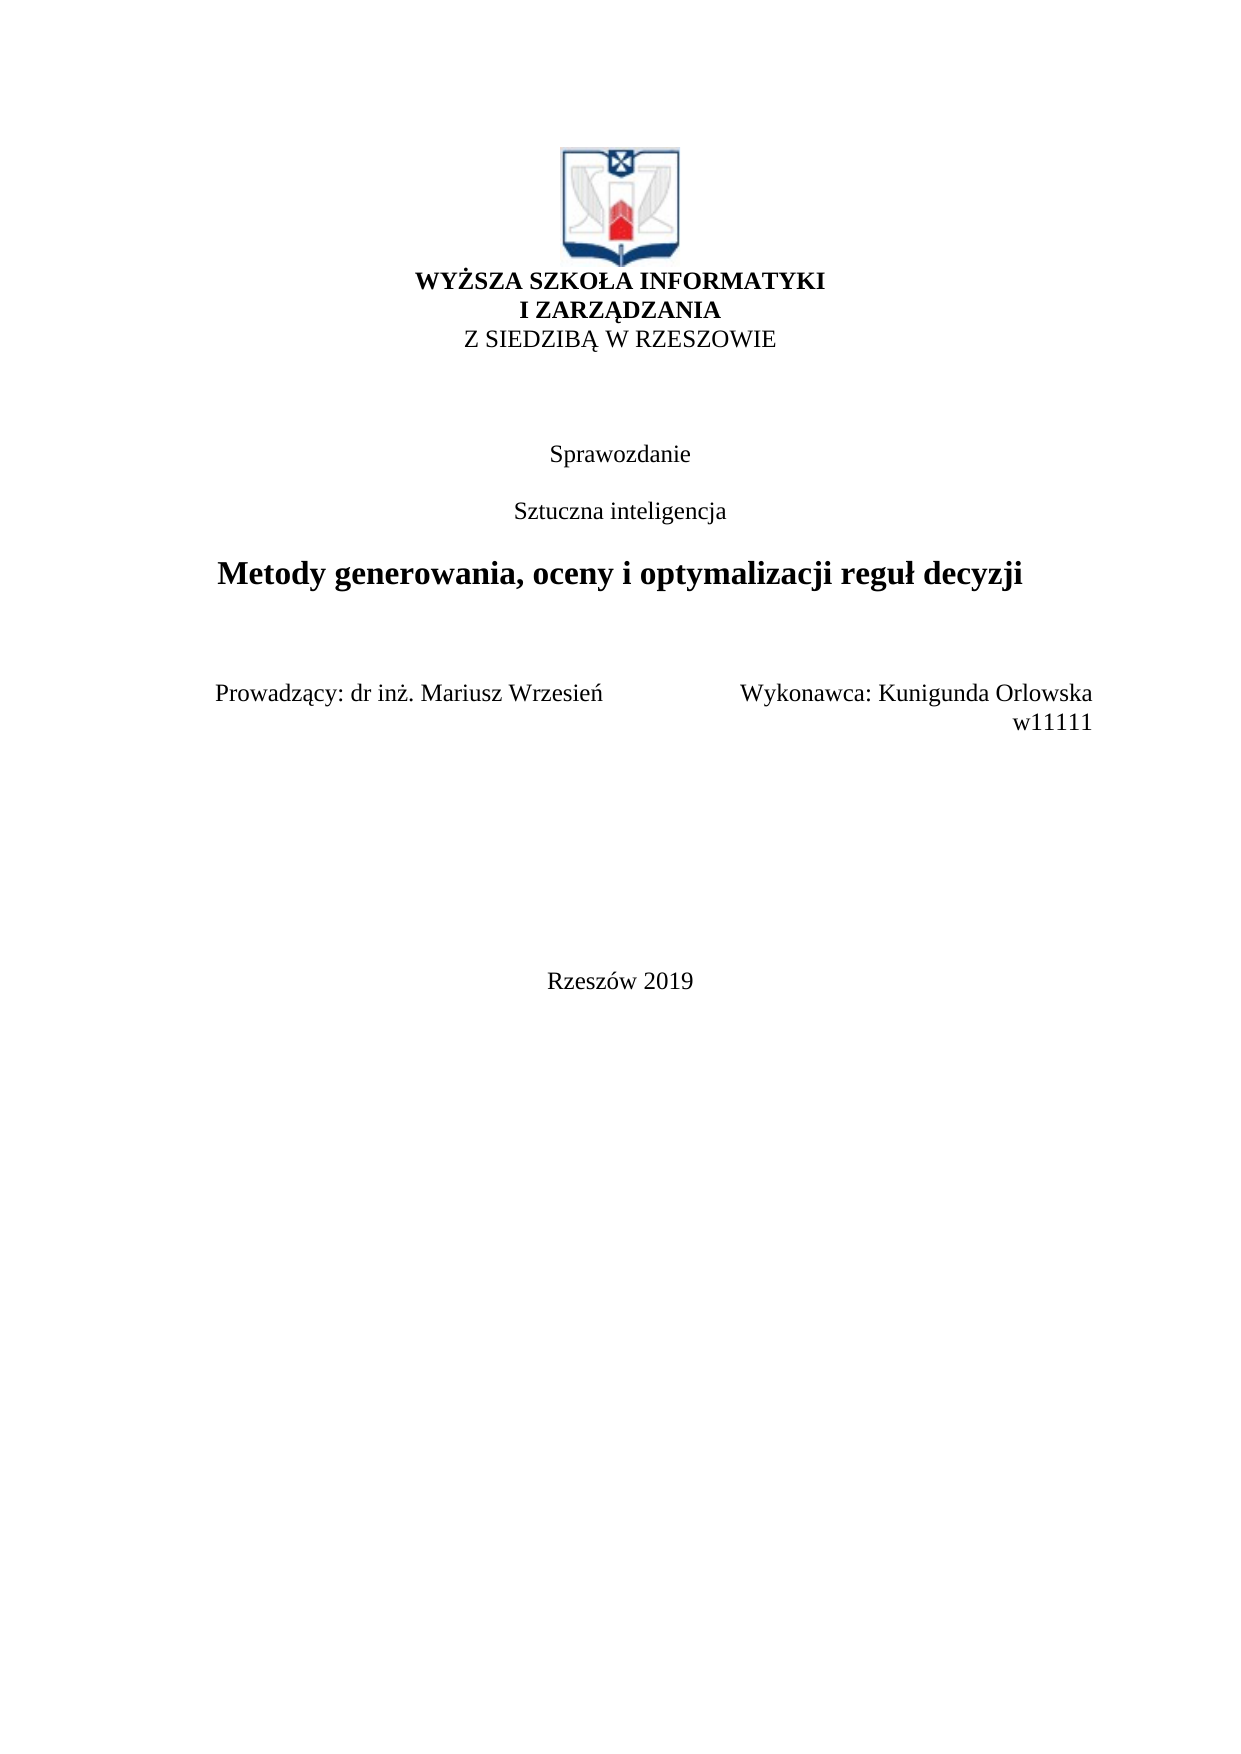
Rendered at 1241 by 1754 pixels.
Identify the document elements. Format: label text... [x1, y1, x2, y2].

text Prowadzący: dr inż. Mariusz Wrzesień Wykonawca: Kunigunda Orlowska w11111 [148, 678, 1093, 736]
picture [560, 147, 681, 267]
text Rzeszów 2019 [148, 966, 1093, 994]
text Sprawozdanie [148, 439, 1093, 467]
text Sztuczna inteligencja [148, 496, 1093, 525]
text WYŻSZA SZKOŁA INFORMATYKI [148, 148, 1093, 295]
text Metody generowania, oceny i optymalizacji reguł decyzji [148, 554, 1093, 592]
text I ZARZĄDZANIA [148, 295, 1093, 324]
text Z SIEDZIBĄ W RZESZOWIE [148, 324, 1093, 352]
